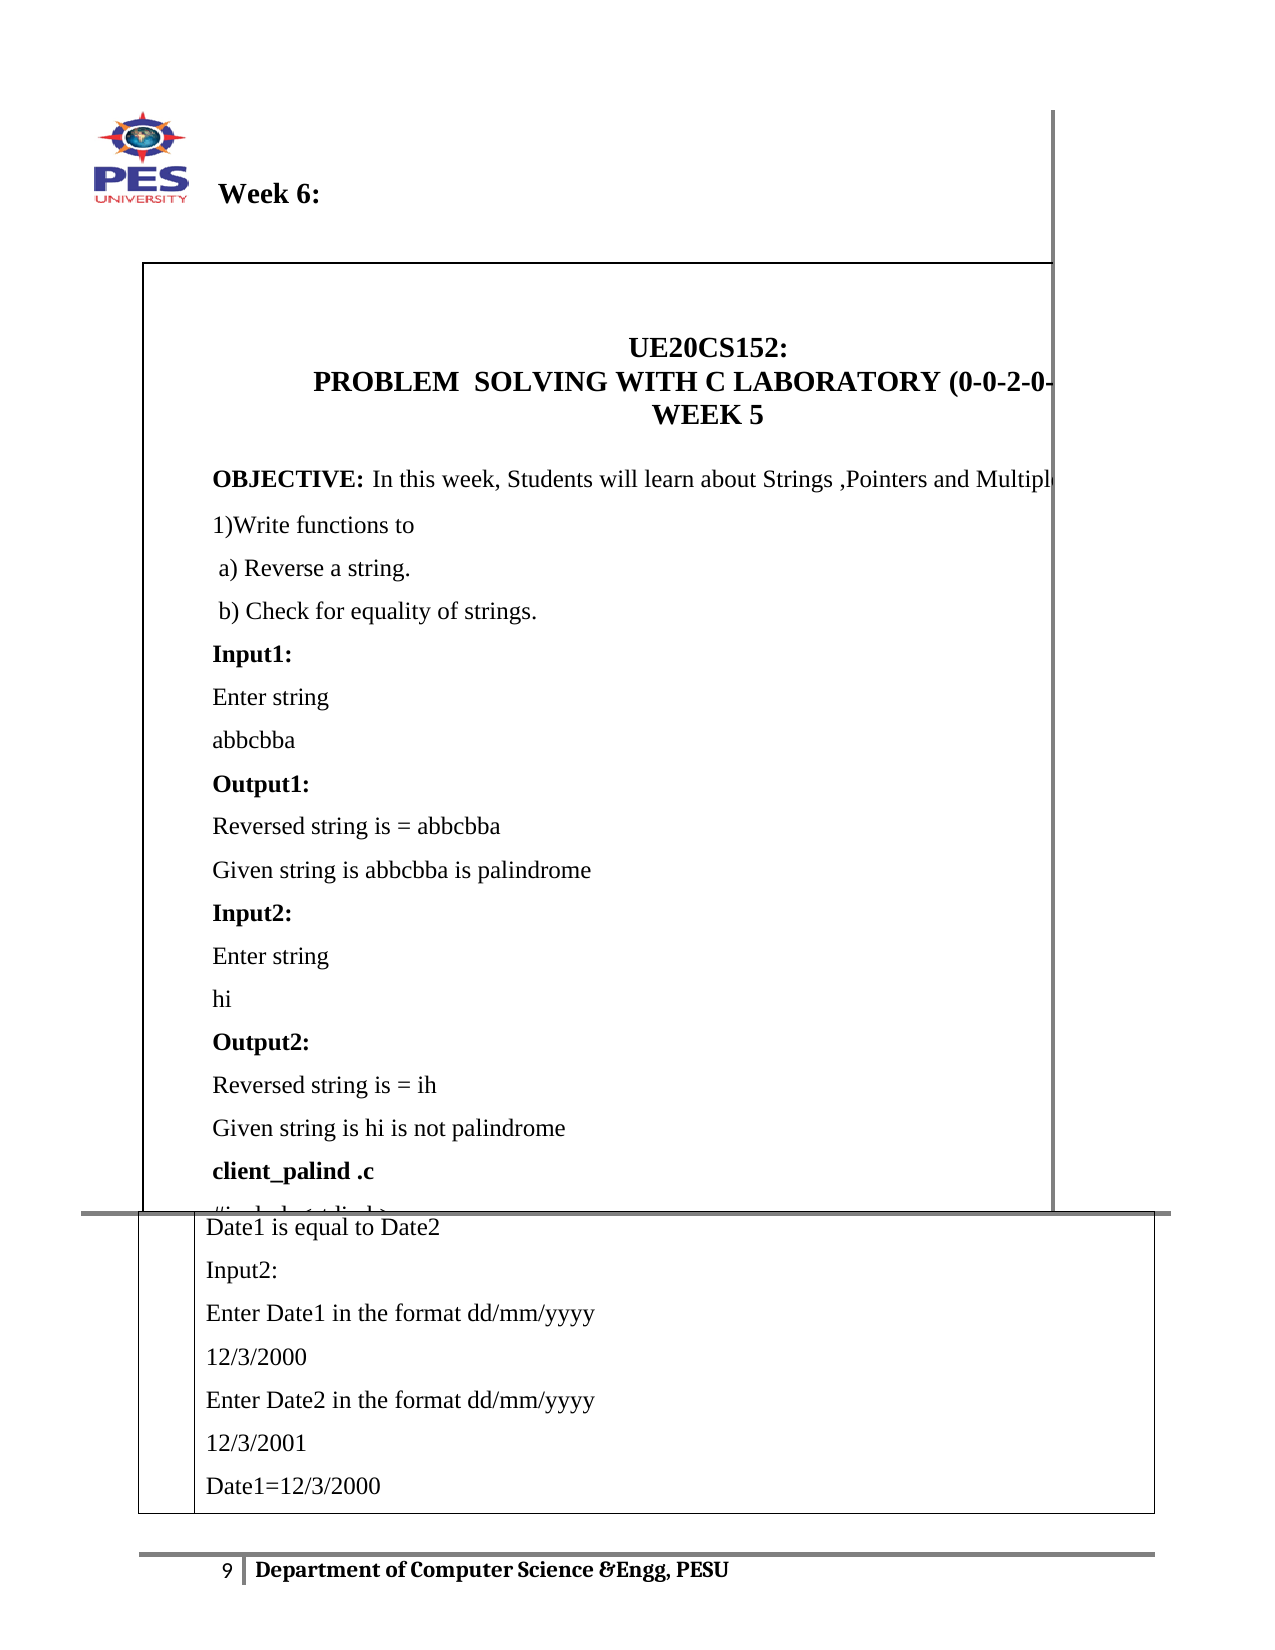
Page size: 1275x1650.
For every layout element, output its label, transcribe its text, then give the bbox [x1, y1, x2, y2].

table_cell 3 [139, 1216, 194, 1513]
picture [92, 110, 192, 204]
table_cell Write a C program to compare 2 dates and print appropriate message using structures Input1: Enter Date1 in the format dd/mm/yyyy 12/2/2000 Enter Date2 in the format dd/mm/yyyy 12/2/2000 Date1=12/2/2000 Date2=12/2/2000 Output1: Date1 is equal to Date2 Input2: Enter Date1 in the format dd/mm/yyyy 12/3/2000 Enter Date2 in the format dd/mm/yyyy 12/3/2001 Date1=12/3/2000 Date2=12/3/2001 Output2: Date1 is smaller than Date2 Input3: Enter Date1 in the format dd/mm/yyyy 12/4/1999 Enter Date2 in the format dd/mm/yyyy 12/2/1999 Date1=12/4/1999 Date2=12/2/1999 Output3: Date1 is greater than Date2 [195, 1216, 1154, 1513]
